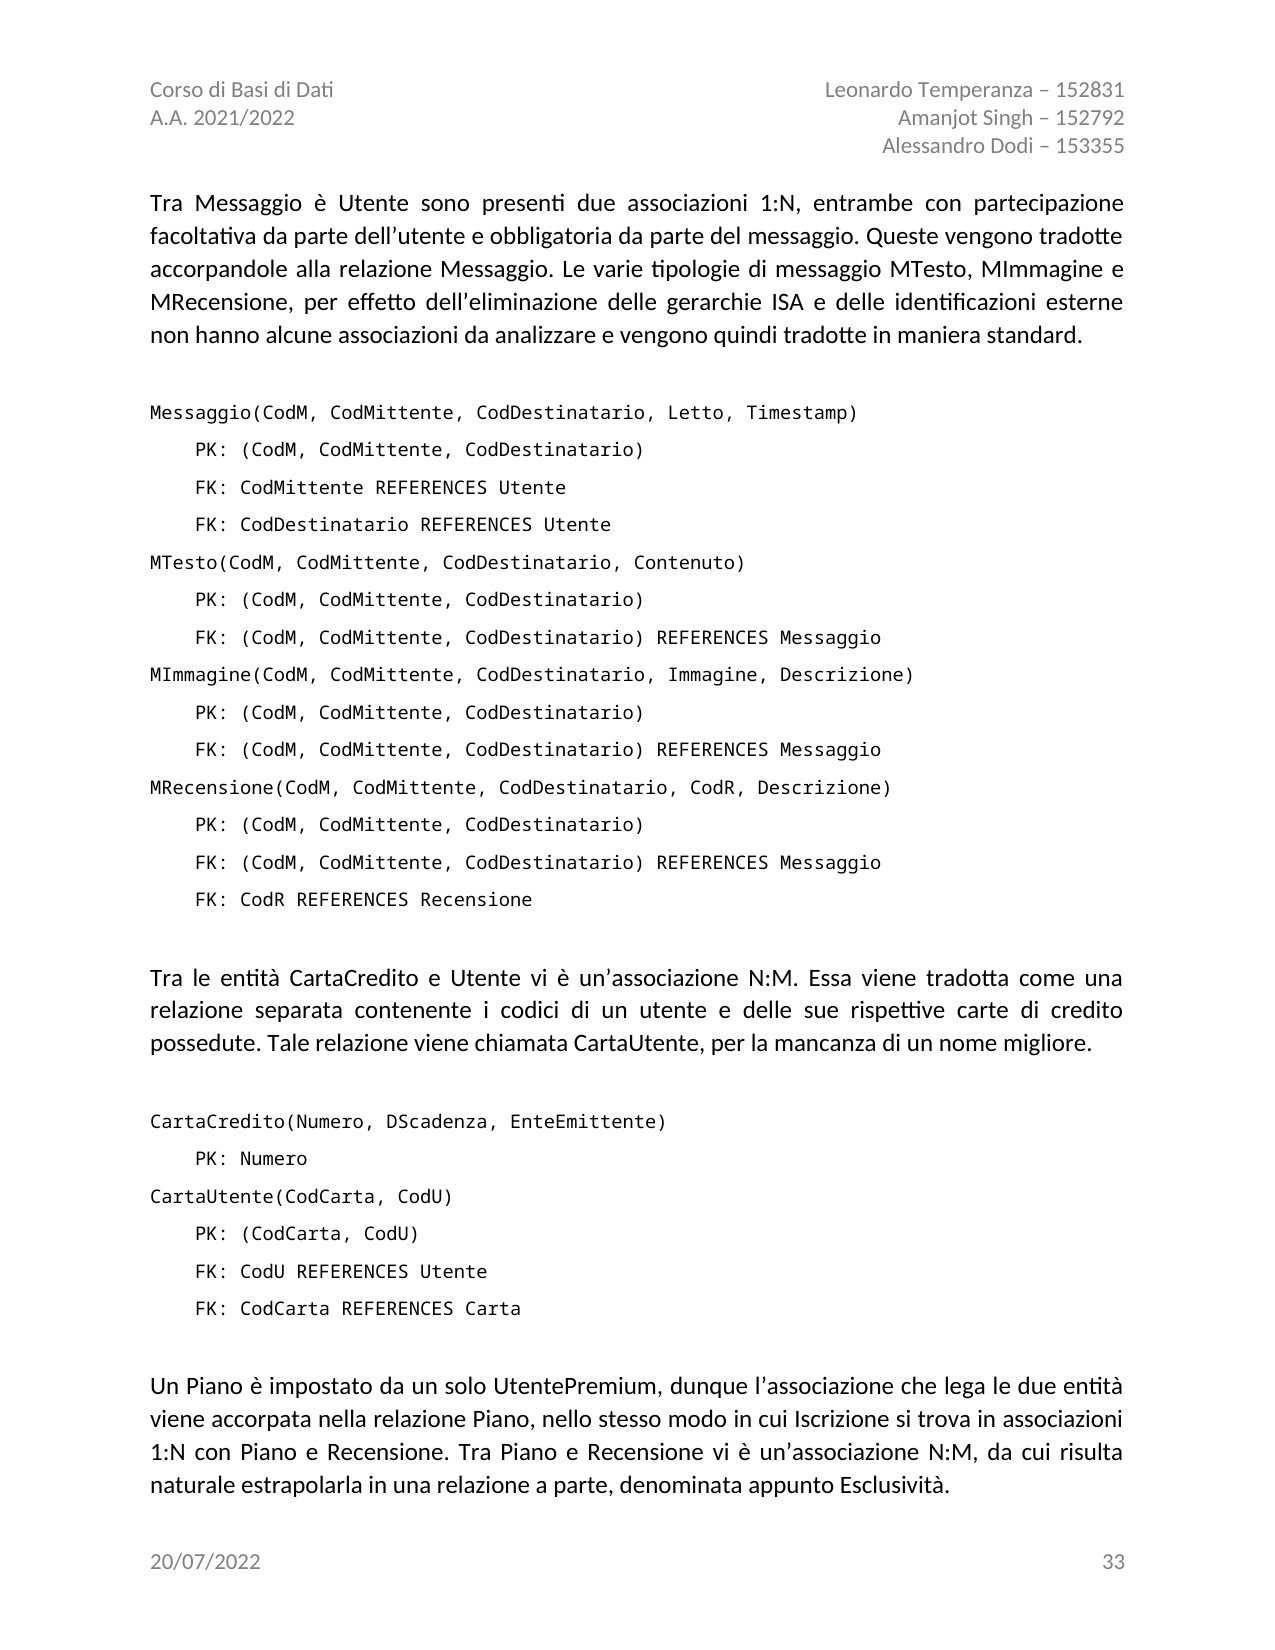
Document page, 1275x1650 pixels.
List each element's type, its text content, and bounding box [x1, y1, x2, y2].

text FK: CodR REFERENCES Recensione [150, 887, 1125, 912]
text Tra Messaggio è Utente sono presenti due associazioni 1:N, entrambe con partecipazione facoltativa da parte dell’utente e obbligatoria da parte del messaggio. Queste vengono tradotte accorpandole alla relazione Messaggio. Le varie tipologie di messaggio MTesto, MImmagine e MRecensione, per effetto dell’eliminazione delle gerarchie ISA e delle identificazioni esterne non hanno alcune associazioni da analizzare e vengono quindi tradotte in maniera standard. [150, 187, 1125, 349]
text MRecensione(CodM, CodMittente, CodDestinatario, CodR, Descrizione) [150, 774, 1125, 800]
text FK: CodU REFERENCES Utente [150, 1258, 1125, 1283]
text Tra le entità CartaCredito e Utente vi è un’associazione N:M. Essa viene tradotta come una relazione separata contenente i codici di un utente e delle sue rispettive carte di credito possedute. Tale relazione viene chiamata CartaUtente, per la mancanza di un nome migliore. [150, 962, 1125, 1058]
text FK: CodMittente REFERENCES Utente [150, 474, 1125, 500]
text FK: CodDestinatario REFERENCES Utente [150, 512, 1125, 537]
text FK: (CodM, CodMittente, CodDestinatario) REFERENCES Messaggio [150, 849, 1125, 875]
text FK: (CodM, CodMittente, CodDestinatario) REFERENCES Messaggio [150, 737, 1125, 762]
text FK: (CodM, CodMittente, CodDestinatario) REFERENCES Messaggio [150, 624, 1125, 650]
text Un Piano è impostato da un solo UtentePremium, dunque l’associazione che lega le due entità viene accorpata nella relazione Piano, nello stesso modo in cui Iscrizione si trova in associazioni 1:N con Piano e Recensione. Tra Piano e Recensione vi è un’associazione N:M, da cui risulta naturale estrapolarla in una relazione a parte, denominata appunto Esclusività. [150, 1370, 1125, 1500]
text PK: (CodM, CodMittente, CodDestinatario) [150, 437, 1125, 462]
text MTesto(CodM, CodMittente, CodDestinatario, Contenuto) [150, 549, 1125, 575]
text PK: (CodM, CodMittente, CodDestinatario) [150, 699, 1125, 725]
text PK: Numero [150, 1145, 1125, 1171]
text MImmagine(CodM, CodMittente, CodDestinatario, Immagine, Descrizione) [150, 662, 1125, 687]
text PK: (CodCarta, CodU) [150, 1220, 1125, 1246]
text PK: (CodM, CodMittente, CodDestinatario) [150, 812, 1125, 837]
text CartaCredito(Numero, DScadenza, EnteEmittente) [150, 1108, 1125, 1133]
text CartaUtente(CodCarta, CodU) [150, 1183, 1125, 1208]
text FK: CodCarta REFERENCES Carta [150, 1295, 1125, 1321]
text PK: (CodM, CodMittente, CodDestinatario) [150, 587, 1125, 612]
text Messaggio(CodM, CodMittente, CodDestinatario, Letto, Timestamp) [150, 399, 1125, 425]
